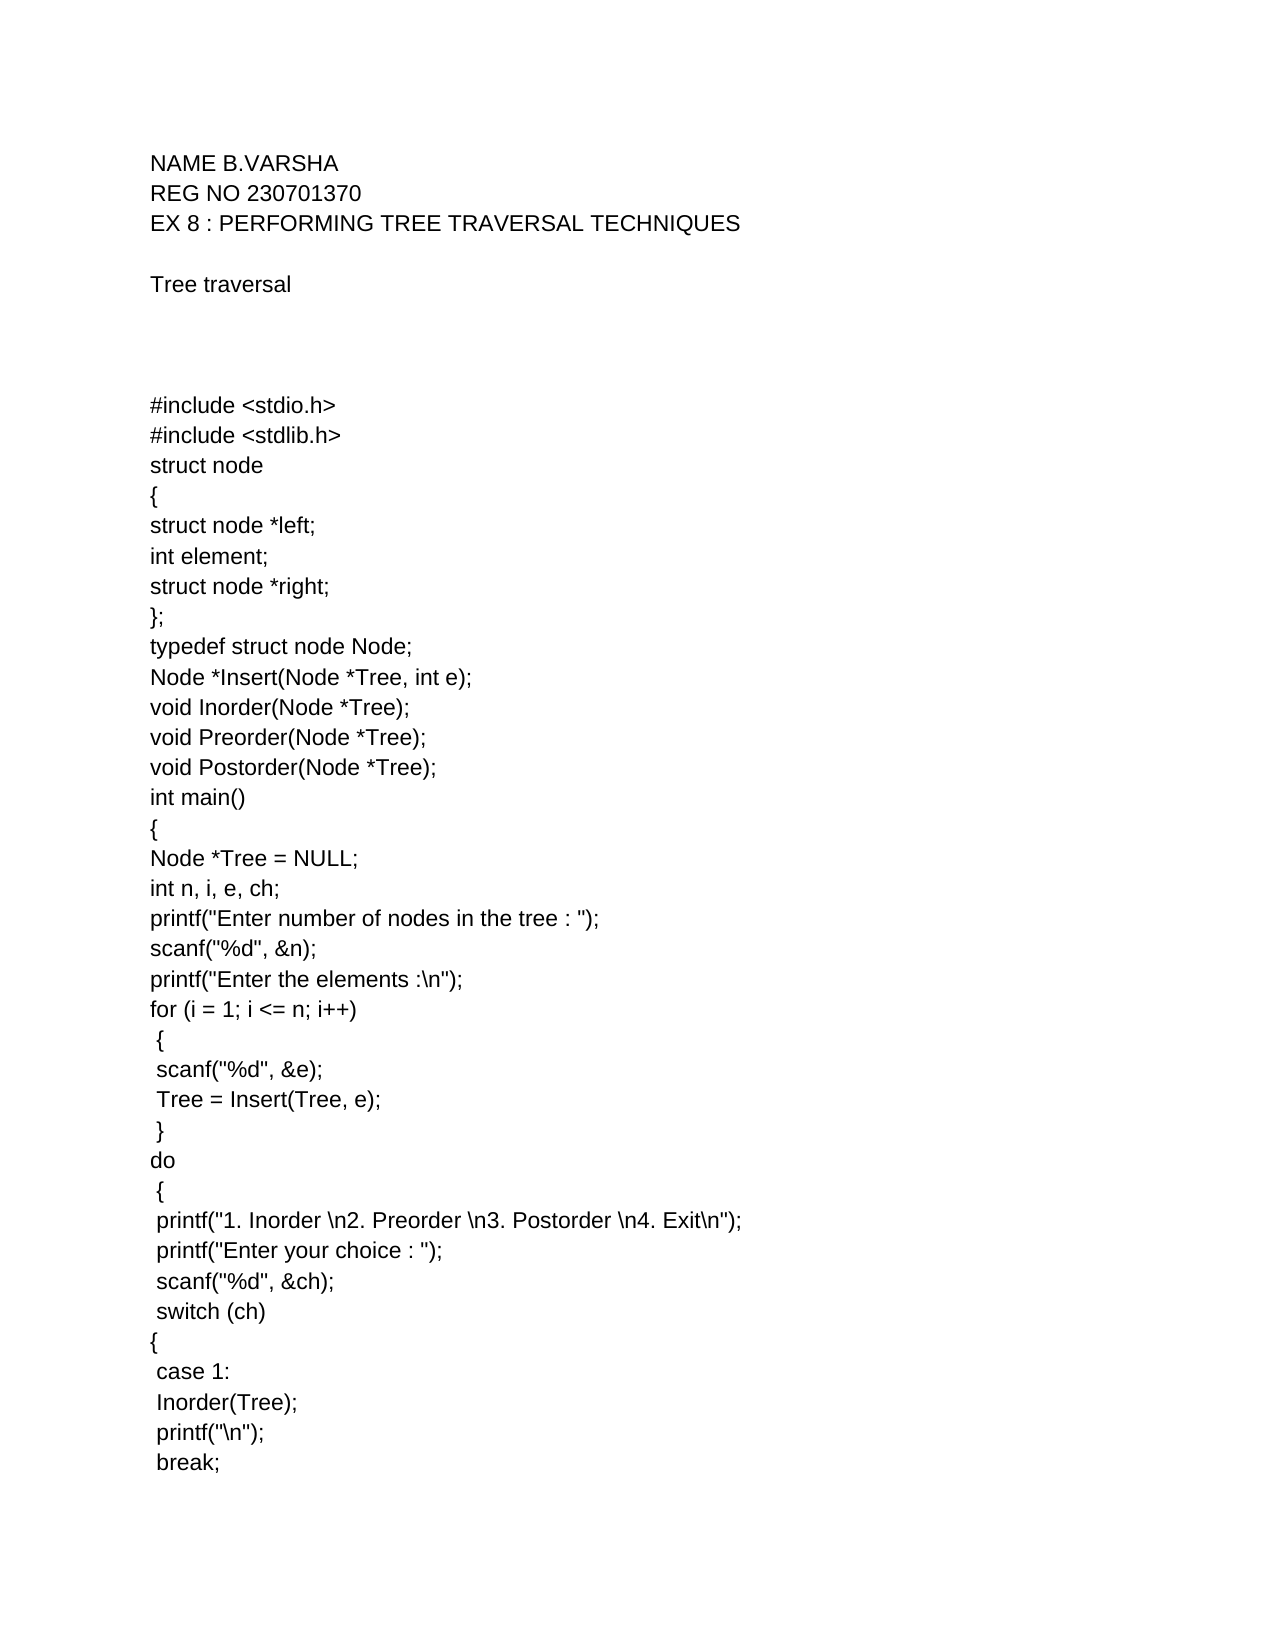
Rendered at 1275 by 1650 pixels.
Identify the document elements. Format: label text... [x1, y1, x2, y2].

text void Postorder(Node *Tree); [150, 754, 1125, 781]
text { [150, 1328, 1125, 1354]
text }; [150, 603, 1125, 629]
text struct node *right; [150, 573, 1125, 599]
text printf("Enter your choice : "); [150, 1237, 1125, 1264]
text Inorder(Tree); [150, 1388, 1125, 1415]
text { [150, 1026, 1125, 1052]
text printf("Enter number of nodes in the tree : "); [150, 905, 1125, 932]
text #include <stdio.h> [150, 392, 1125, 418]
text NAME B.VARSHA [150, 150, 1125, 176]
text break; [150, 1449, 1125, 1475]
text printf("Enter the elements :\n"); [150, 966, 1125, 992]
text REG NO 230701370 [150, 180, 1125, 207]
text } [150, 1117, 1125, 1143]
text scanf("%d", &ch); [150, 1268, 1125, 1294]
text scanf("%d", &e); [150, 1056, 1125, 1083]
text Tree = Insert(Tree, e); [150, 1086, 1125, 1113]
text Node *Insert(Node *Tree, int e); [150, 663, 1125, 690]
text int element; [150, 543, 1125, 569]
text for (i = 1; i <= n; i++) [150, 996, 1125, 1022]
text struct node [150, 452, 1125, 478]
text void Inorder(Node *Tree); [150, 694, 1125, 720]
text void Preorder(Node *Tree); [150, 724, 1125, 750]
text int n, i, e, ch; [150, 875, 1125, 901]
text { [150, 1177, 1125, 1203]
text case 1: [150, 1358, 1125, 1385]
text scanf("%d", &n); [150, 935, 1125, 962]
text printf("1. Inorder \n2. Preorder \n3. Postorder \n4. Exit\n"); [150, 1207, 1125, 1234]
text { [150, 482, 1125, 509]
text switch (ch) [150, 1298, 1125, 1324]
text int main() [150, 784, 1125, 811]
text { [150, 814, 1125, 841]
text Node *Tree = NULL; [150, 845, 1125, 871]
text struct node *left; [150, 512, 1125, 539]
text Tree traversal [150, 271, 1125, 297]
text typedef struct node Node; [150, 633, 1125, 660]
text do [150, 1147, 1125, 1173]
text printf("\n"); [150, 1419, 1125, 1445]
text #include <stdlib.h> [150, 422, 1125, 448]
text EX 8 : PERFORMING TREE TRAVERSAL TECHNIQUES [150, 210, 1125, 237]
